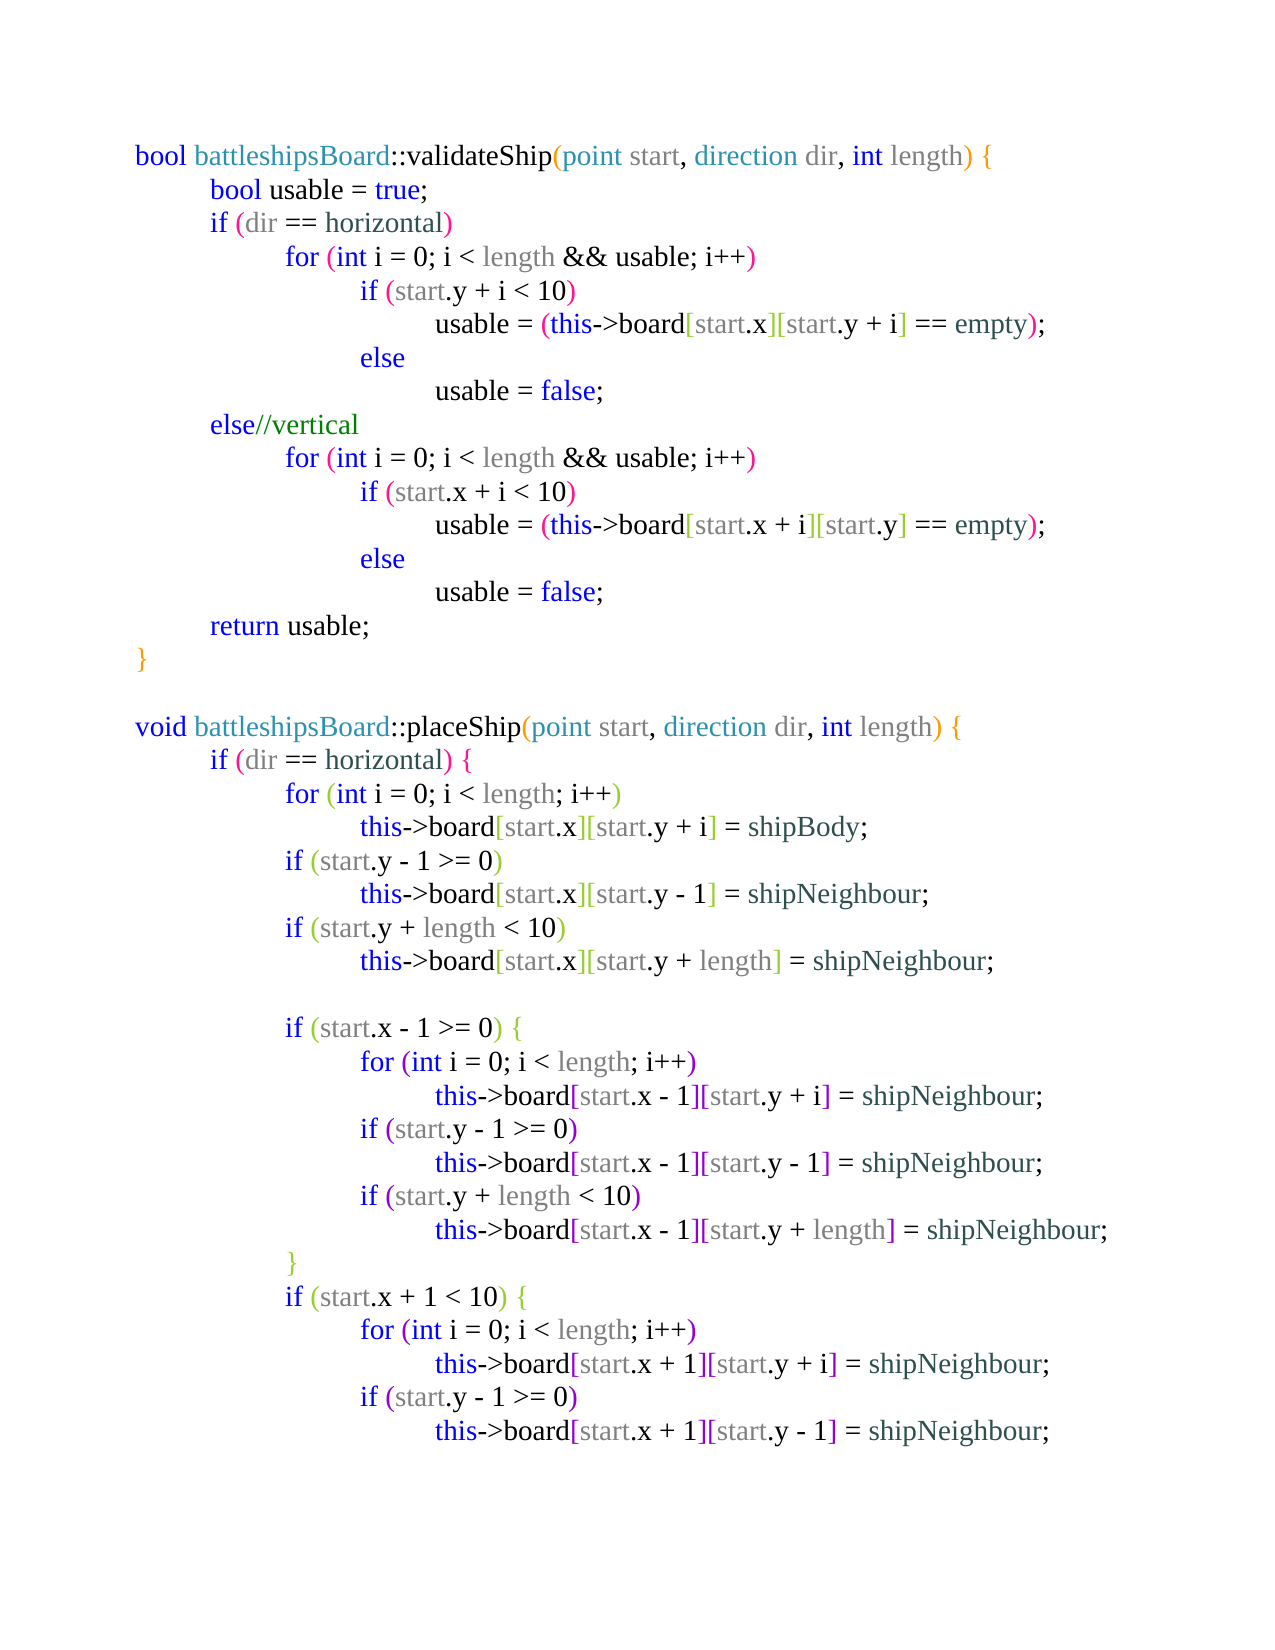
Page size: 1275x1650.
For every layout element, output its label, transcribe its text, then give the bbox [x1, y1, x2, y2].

text if (start.y - 1 >= 0) [135, 1379, 1140, 1413]
text this->board[start.x][start.y + i] = shipBody; [135, 809, 1140, 843]
text else [135, 340, 1140, 373]
text this->board[start.x][start.y + length] = shipNeighbour; [135, 943, 1140, 977]
text void battleshipsBoard::placeShip(point start, direction dir, int length) { [135, 709, 1140, 742]
text if (start.y - 1 >= 0) [135, 1111, 1140, 1145]
text for (int i = 0; i < length && usable; i++) [135, 239, 1140, 273]
text bool usable = true; [135, 172, 1140, 206]
text for (int i = 0; i < length && usable; i++) [135, 440, 1140, 474]
text this->board[start.x][start.y - 1] = shipNeighbour; [135, 876, 1140, 910]
text for (int i = 0; i < length; i++) [135, 776, 1140, 809]
text usable = (this->board[start.x + i][start.y] == empty); [135, 507, 1140, 541]
text this->board[start.x - 1][start.y + length] = shipNeighbour; [135, 1212, 1140, 1245]
text usable = false; [135, 373, 1140, 407]
text this->board[start.x - 1][start.y + i] = shipNeighbour; [135, 1078, 1140, 1111]
text if (start.x - 1 >= 0) { [135, 1011, 1140, 1044]
text } [135, 1245, 1140, 1279]
text if (start.y - 1 >= 0) [135, 843, 1140, 876]
text } [135, 642, 1140, 675]
text if (start.y + i < 10) [135, 273, 1140, 306]
text this->board[start.x + 1][start.y + i] = shipNeighbour; [135, 1346, 1140, 1379]
text if (start.y + length < 10) [135, 1178, 1140, 1212]
text for (int i = 0; i < length; i++) [135, 1312, 1140, 1346]
text for (int i = 0; i < length; i++) [135, 1044, 1140, 1078]
text usable = (this->board[start.x][start.y + i] == empty); [135, 306, 1140, 340]
text this->board[start.x + 1][start.y - 1] = shipNeighbour; [135, 1413, 1140, 1447]
text if (dir == horizontal) { [135, 742, 1140, 776]
text else [135, 541, 1140, 574]
text if (start.y + length < 10) [135, 910, 1140, 943]
text usable = false; [135, 574, 1140, 608]
text if (start.x + 1 < 10) { [135, 1279, 1140, 1312]
text this->board[start.x - 1][start.y - 1] = shipNeighbour; [135, 1145, 1140, 1178]
text if (dir == horizontal) [135, 206, 1140, 239]
text if (start.x + i < 10) [135, 474, 1140, 507]
text else//vertical [135, 407, 1140, 440]
text bool battleshipsBoard::validateShip(point start, direction dir, int length) { [135, 138, 1140, 172]
text return usable; [135, 608, 1140, 642]
